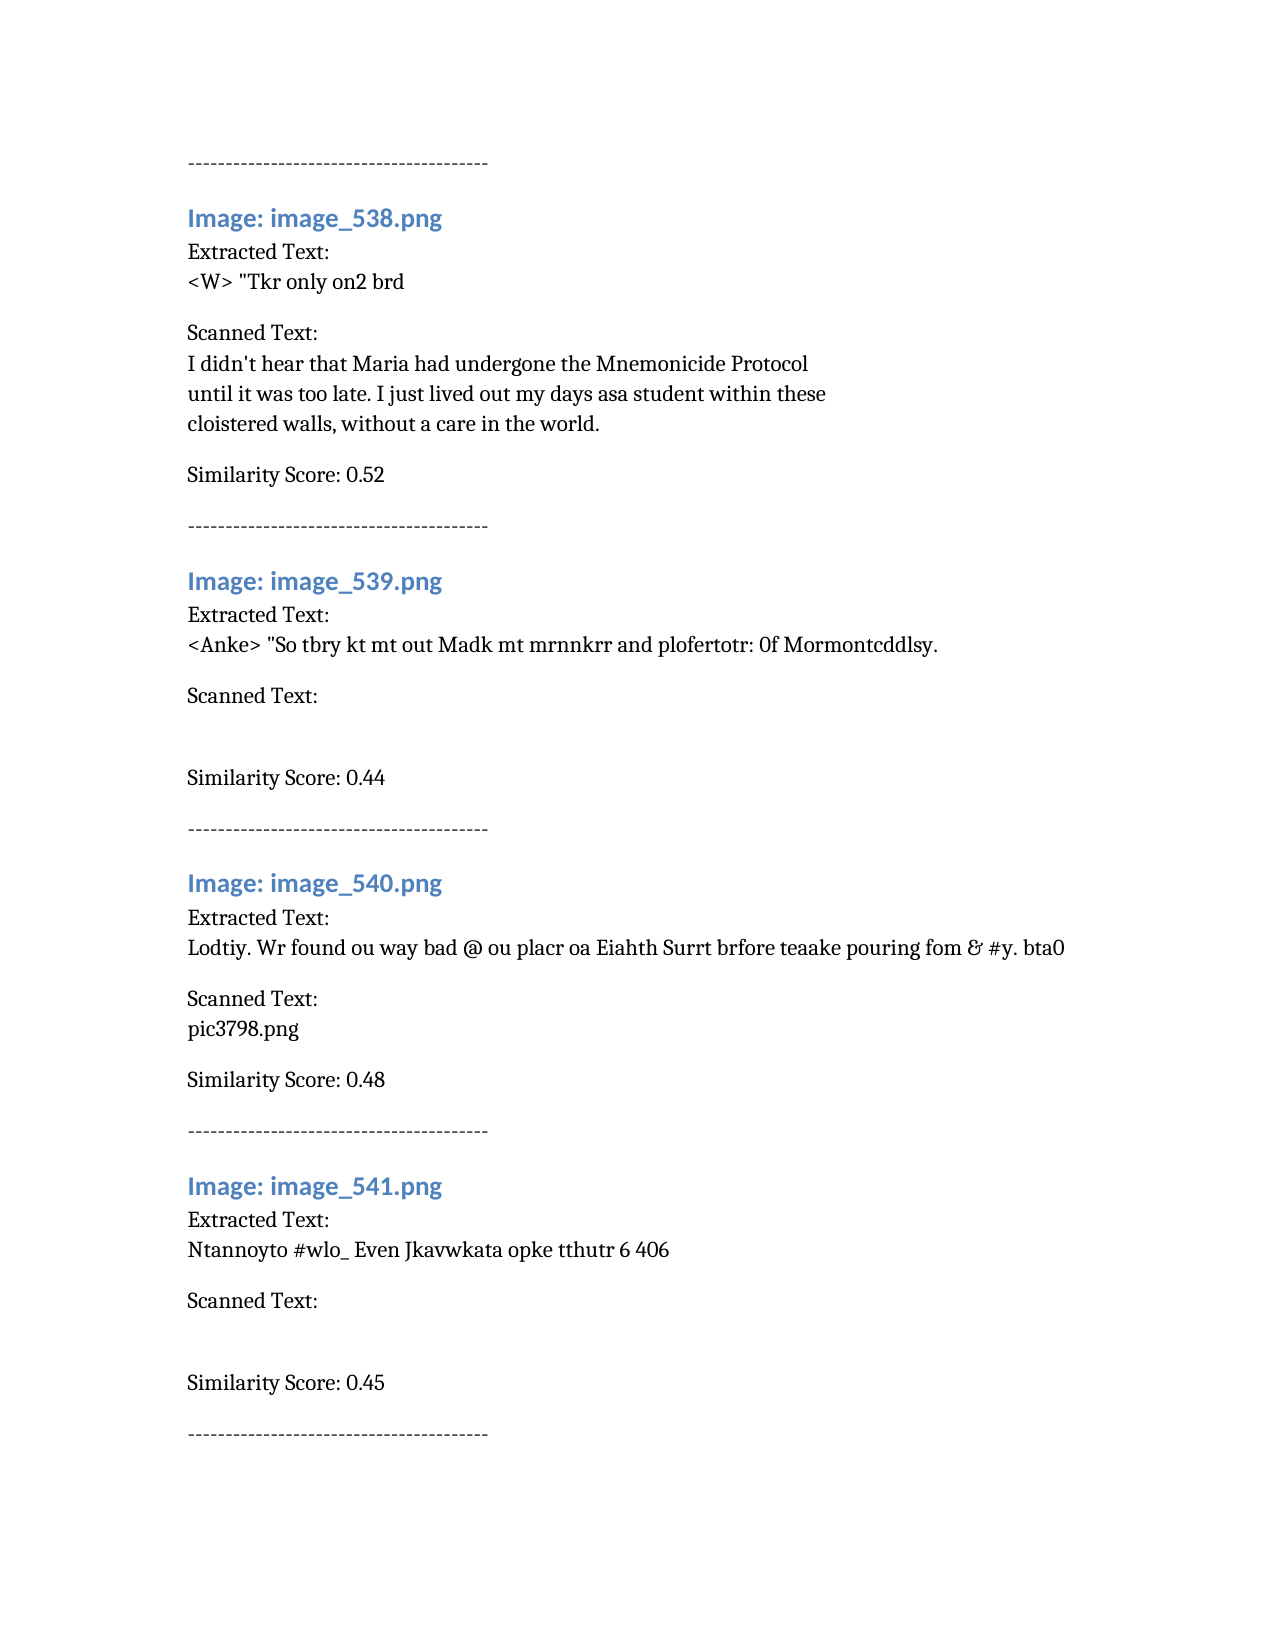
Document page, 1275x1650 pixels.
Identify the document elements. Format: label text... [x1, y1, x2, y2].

text Extracted Text: Ntannoyto #wlo_ Even Jkavwkata opke tthutr 6 406 [187, 1207, 1087, 1263]
text ---------------------------------------- [187, 815, 1087, 842]
subtitle Image: image_538.png [187, 201, 1087, 234]
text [187, 150, 1087, 176]
text Scanned Text: [187, 1288, 1087, 1345]
subtitle Image: image_540.png [187, 866, 1087, 899]
text ---------------------------------------- [187, 1420, 1087, 1447]
text Extracted Text: <W> "Tkr only on2 brd [187, 239, 1087, 296]
text Extracted Text: <Anke> "So tbry kt mt out Madk mt mrnnkrr and plofertotr: 0f Mormontcddlsy. [187, 602, 1087, 658]
text Scanned Text: [187, 683, 1087, 740]
text Similarity Score: 0.45 [187, 1369, 1087, 1396]
text ---------------------------------------- [187, 513, 1087, 539]
text Scanned Text: pic3798.png [187, 986, 1087, 1042]
subtitle Image: image_539.png [187, 564, 1087, 597]
text Scanned Text: I didn't hear that Maria had undergone the Mnemonicide Protocol until it was too late. I just lived out my days asa student within these cloistered walls, without a care in the world. [187, 320, 1087, 437]
subtitle Image: image_541.png [187, 1169, 1087, 1202]
text Similarity Score: 0.52 [187, 462, 1087, 488]
text Similarity Score: 0.48 [187, 1067, 1087, 1093]
text ---------------------------------------- [187, 1118, 1087, 1144]
text Extracted Text: Lodtiy. Wr found ou way bad @ ou placr oa Eiahth Surrt brfore teaake pouring fom & #y. bta0 [187, 904, 1087, 961]
text Similarity Score: 0.44 [187, 764, 1087, 791]
